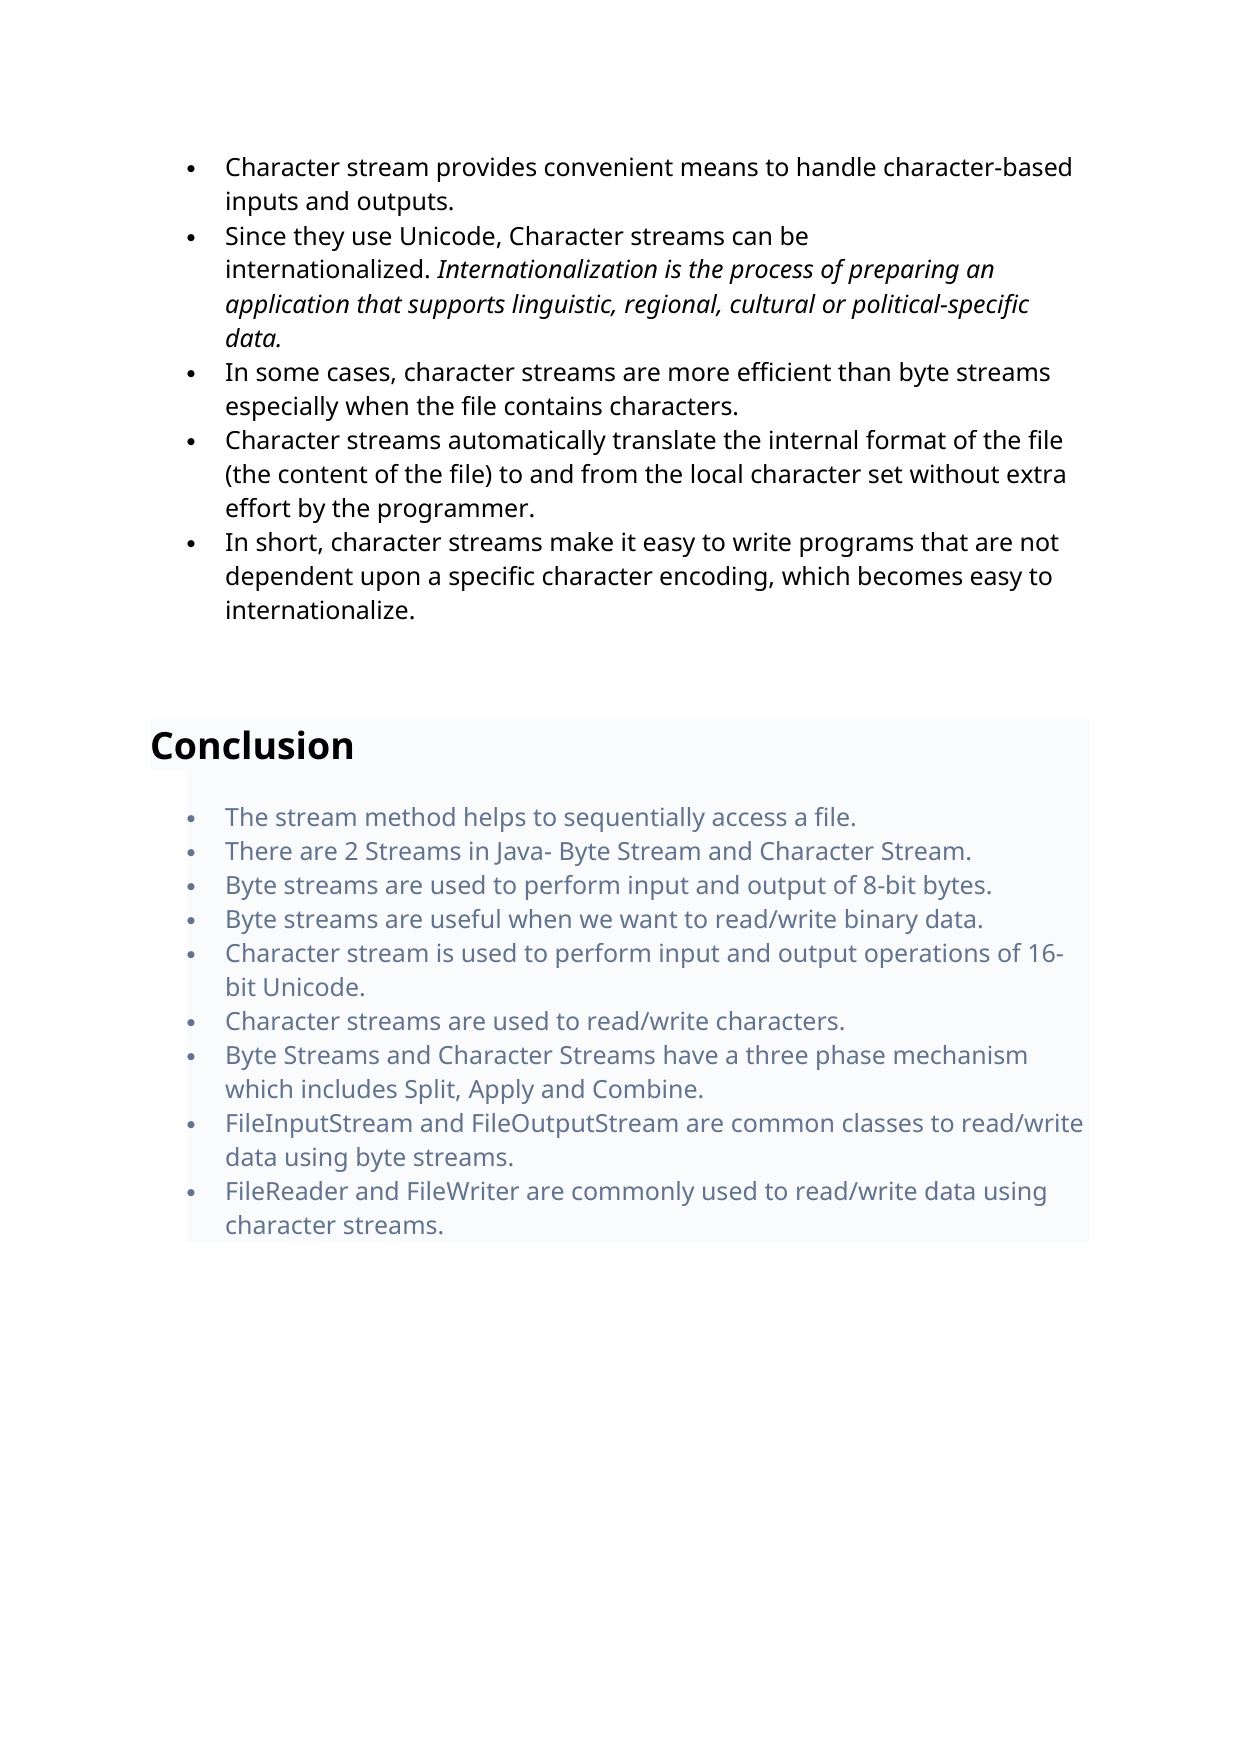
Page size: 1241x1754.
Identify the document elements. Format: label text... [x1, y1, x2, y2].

list In some cases, character streams are more efficient than byte streams especially when the file contains characters. [187, 354, 1090, 422]
list FileReader and FileWriter are commonly used to read/write data using character streams. [187, 1174, 1090, 1242]
list Byte streams are useful when we want to read/write binary data. [187, 901, 1090, 935]
list Byte streams are used to perform input and output of 8-bit bytes. [187, 867, 1090, 901]
list In short, character streams make it easy to write programs that are not dependent upon a specific character encoding, which becomes easy to internationalize. [187, 525, 1090, 627]
list Since they use Unicode, Character streams can be internationalized. Internationalization is the process of preparing an application that supports linguistic, regional, cultural or political-specific data. [187, 218, 1090, 354]
list Character stream is used to perform input and output operations of 16-bit Unicode. [187, 935, 1090, 1003]
text Conclusion [150, 719, 1090, 770]
list The stream method helps to sequentially access a file. [187, 799, 1090, 833]
list Character stream provides convenient means to handle character-based inputs and outputs. [187, 150, 1090, 218]
list Byte Streams and Character Streams have a three phase mechanism which includes Split, Apply and Combine. [187, 1038, 1090, 1106]
list Character streams are used to read/write characters. [187, 1003, 1090, 1038]
list FileInputStream and FileOutputStream are common classes to read/write data using byte streams. [187, 1106, 1090, 1174]
list Character streams automatically translate the internal format of the file (the content of the file) to and from the local character set without extra effort by the programmer. [187, 422, 1090, 525]
list There are 2 Streams in Java- Byte Stream and Character Stream. [187, 833, 1090, 867]
